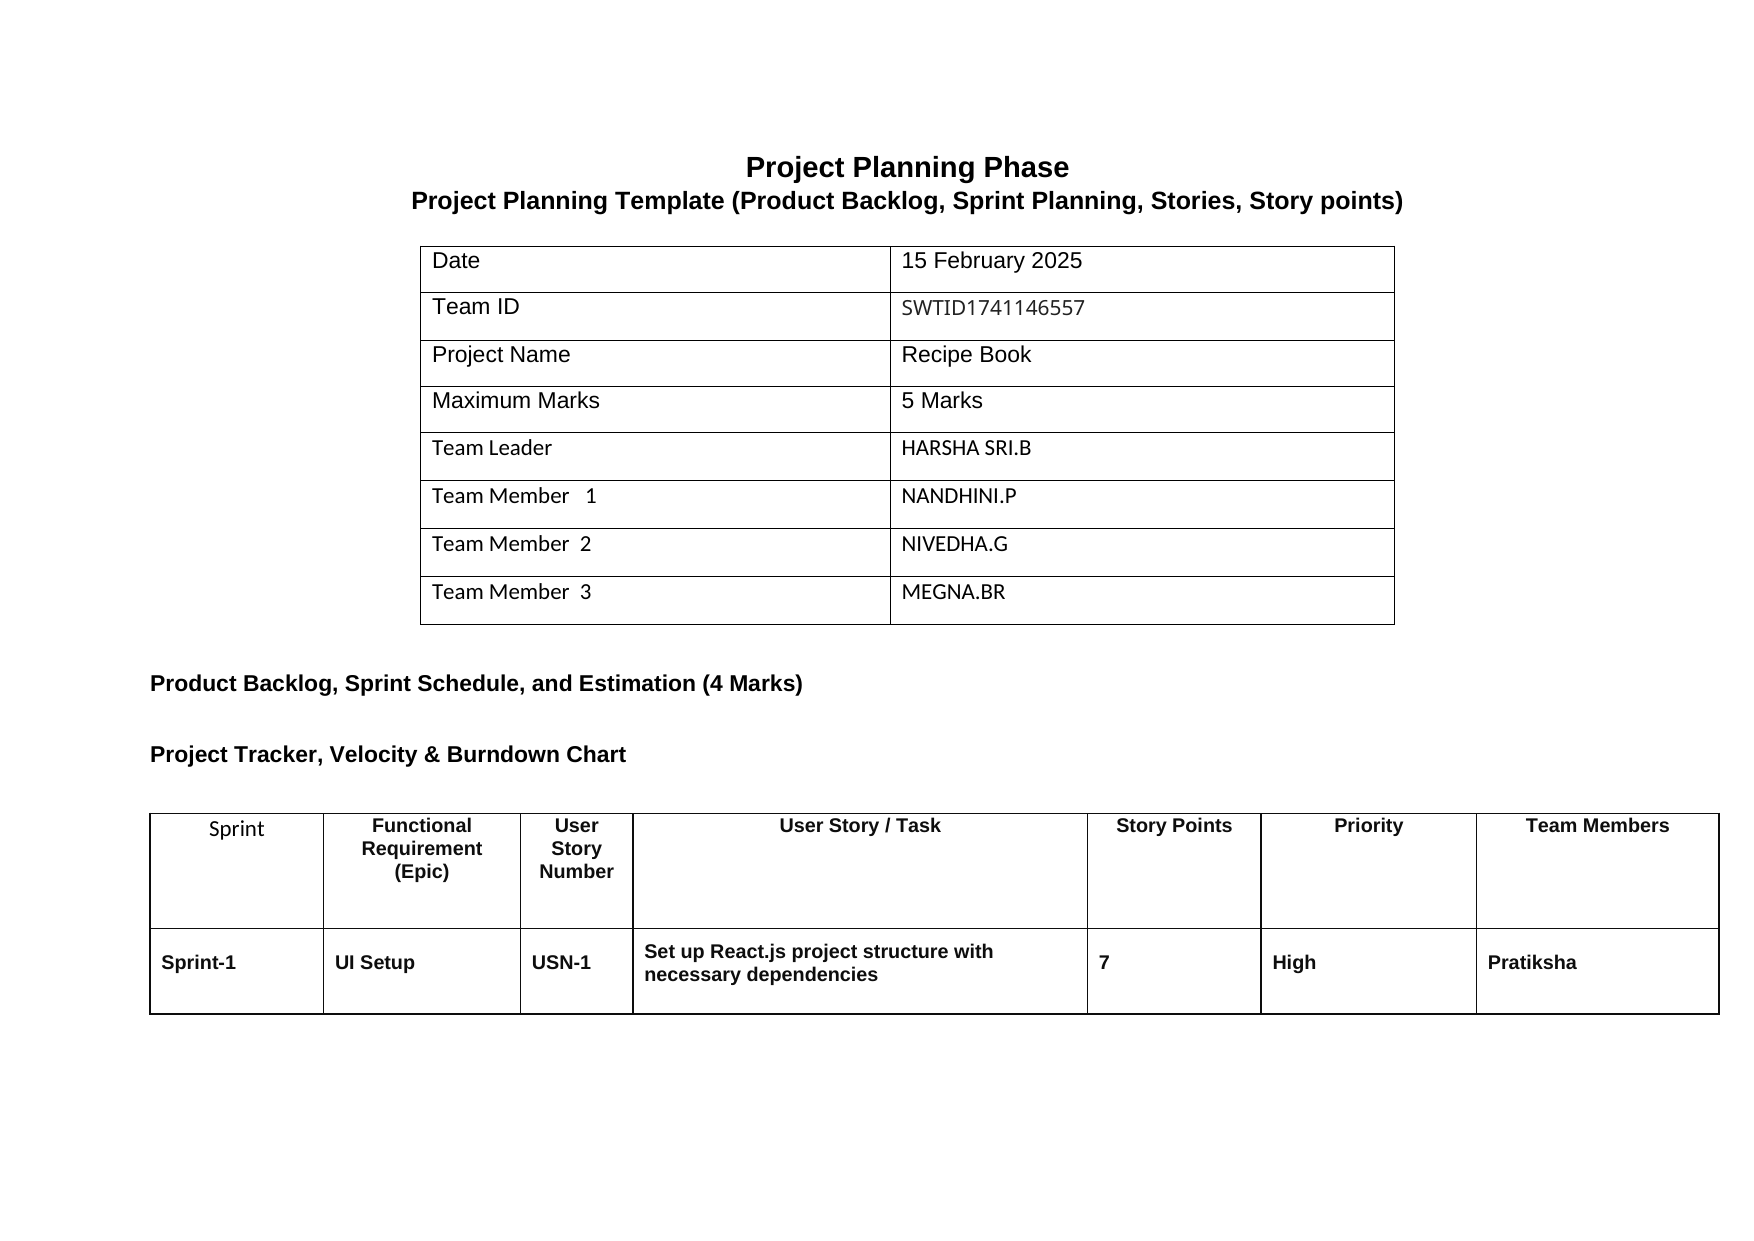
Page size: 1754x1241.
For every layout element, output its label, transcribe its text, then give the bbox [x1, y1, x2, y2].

table_cell HARSHA SRI.B [891, 433, 1394, 480]
table_cell Maximum Marks [421, 387, 890, 432]
table_cell NANDHINI.P [891, 481, 1394, 528]
table_cell Project Name [421, 341, 890, 386]
table_cell Team Member 2 [421, 529, 890, 576]
text Product Backlog, Sprint Schedule, and Estimation (4 Marks) [150, 670, 1665, 696]
table_cell Team Leader [421, 433, 890, 480]
table_header 15 February 2025 [891, 247, 1394, 292]
table_cell SWTID1741146557 [891, 293, 1394, 340]
text Project Tracker, Velocity & Burndown Chart [150, 741, 1665, 767]
table_cell MEGNA.BR [891, 577, 1394, 623]
table_header Date [421, 247, 890, 292]
table_cell 5 Marks [891, 387, 1394, 432]
table_cell Team ID [421, 293, 890, 340]
table_cell Recipe Book [891, 341, 1394, 386]
text Project Planning Phase [150, 150, 1665, 183]
table_cell NIVEDHA.G [891, 529, 1394, 576]
table_cell Team Member 3 [421, 577, 890, 623]
text Project Planning Template (Product Backlog, Sprint Planning, Stories, Story points) [150, 186, 1665, 215]
table_cell Team Member 1 [421, 481, 890, 528]
